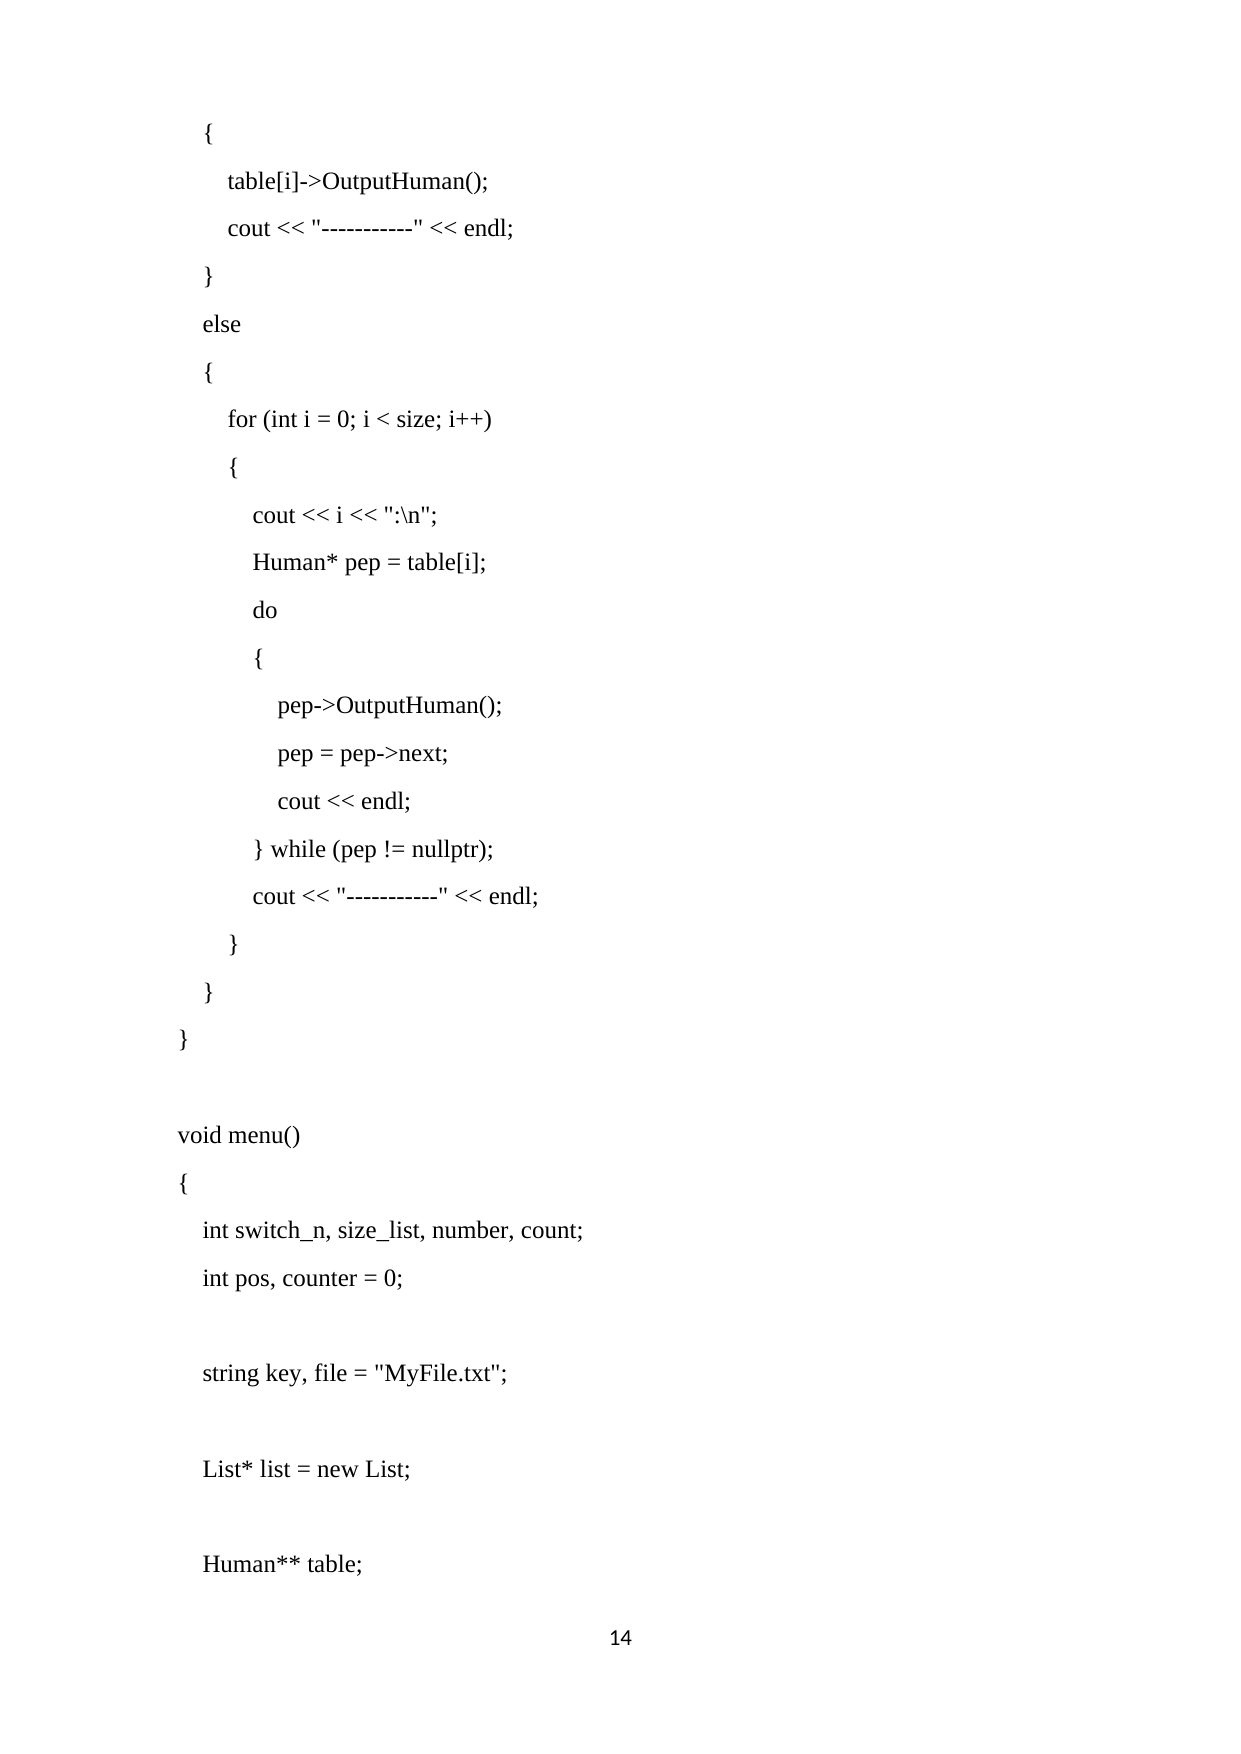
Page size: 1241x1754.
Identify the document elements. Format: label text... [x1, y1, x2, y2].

text cout << "-----------" << endl; [177, 213, 1063, 242]
text { [177, 357, 1063, 385]
text int pos, counter = 0; [177, 1263, 1063, 1292]
text Human* pep = table[i]; [177, 547, 1063, 576]
text { [177, 643, 1063, 672]
text } [177, 1024, 1063, 1053]
text int switch_n, size_list, number, count; [177, 1215, 1063, 1244]
text } while (pep != nullptr); [177, 834, 1063, 862]
text void menu() [177, 1120, 1063, 1149]
text do [177, 595, 1063, 624]
text { [177, 1168, 1063, 1196]
text { [177, 452, 1063, 481]
text string key, file = "MyFile.txt"; [177, 1358, 1063, 1387]
text pep->OutputHuman(); [177, 691, 1063, 719]
text else [177, 309, 1063, 338]
text } [177, 929, 1063, 958]
text } [177, 977, 1063, 1006]
text cout << i << ":\n"; [177, 500, 1063, 528]
text table[i]->OutputHuman(); [177, 166, 1063, 194]
text for (int i = 0; i < size; i++) [177, 404, 1063, 433]
text cout << endl; [177, 786, 1063, 815]
text { [177, 118, 1063, 147]
text Human** table; [177, 1549, 1063, 1578]
text cout << "-----------" << endl; [177, 881, 1063, 910]
text List* list = new List; [177, 1454, 1063, 1483]
text } [177, 261, 1063, 290]
text pep = pep->next; [177, 738, 1063, 767]
